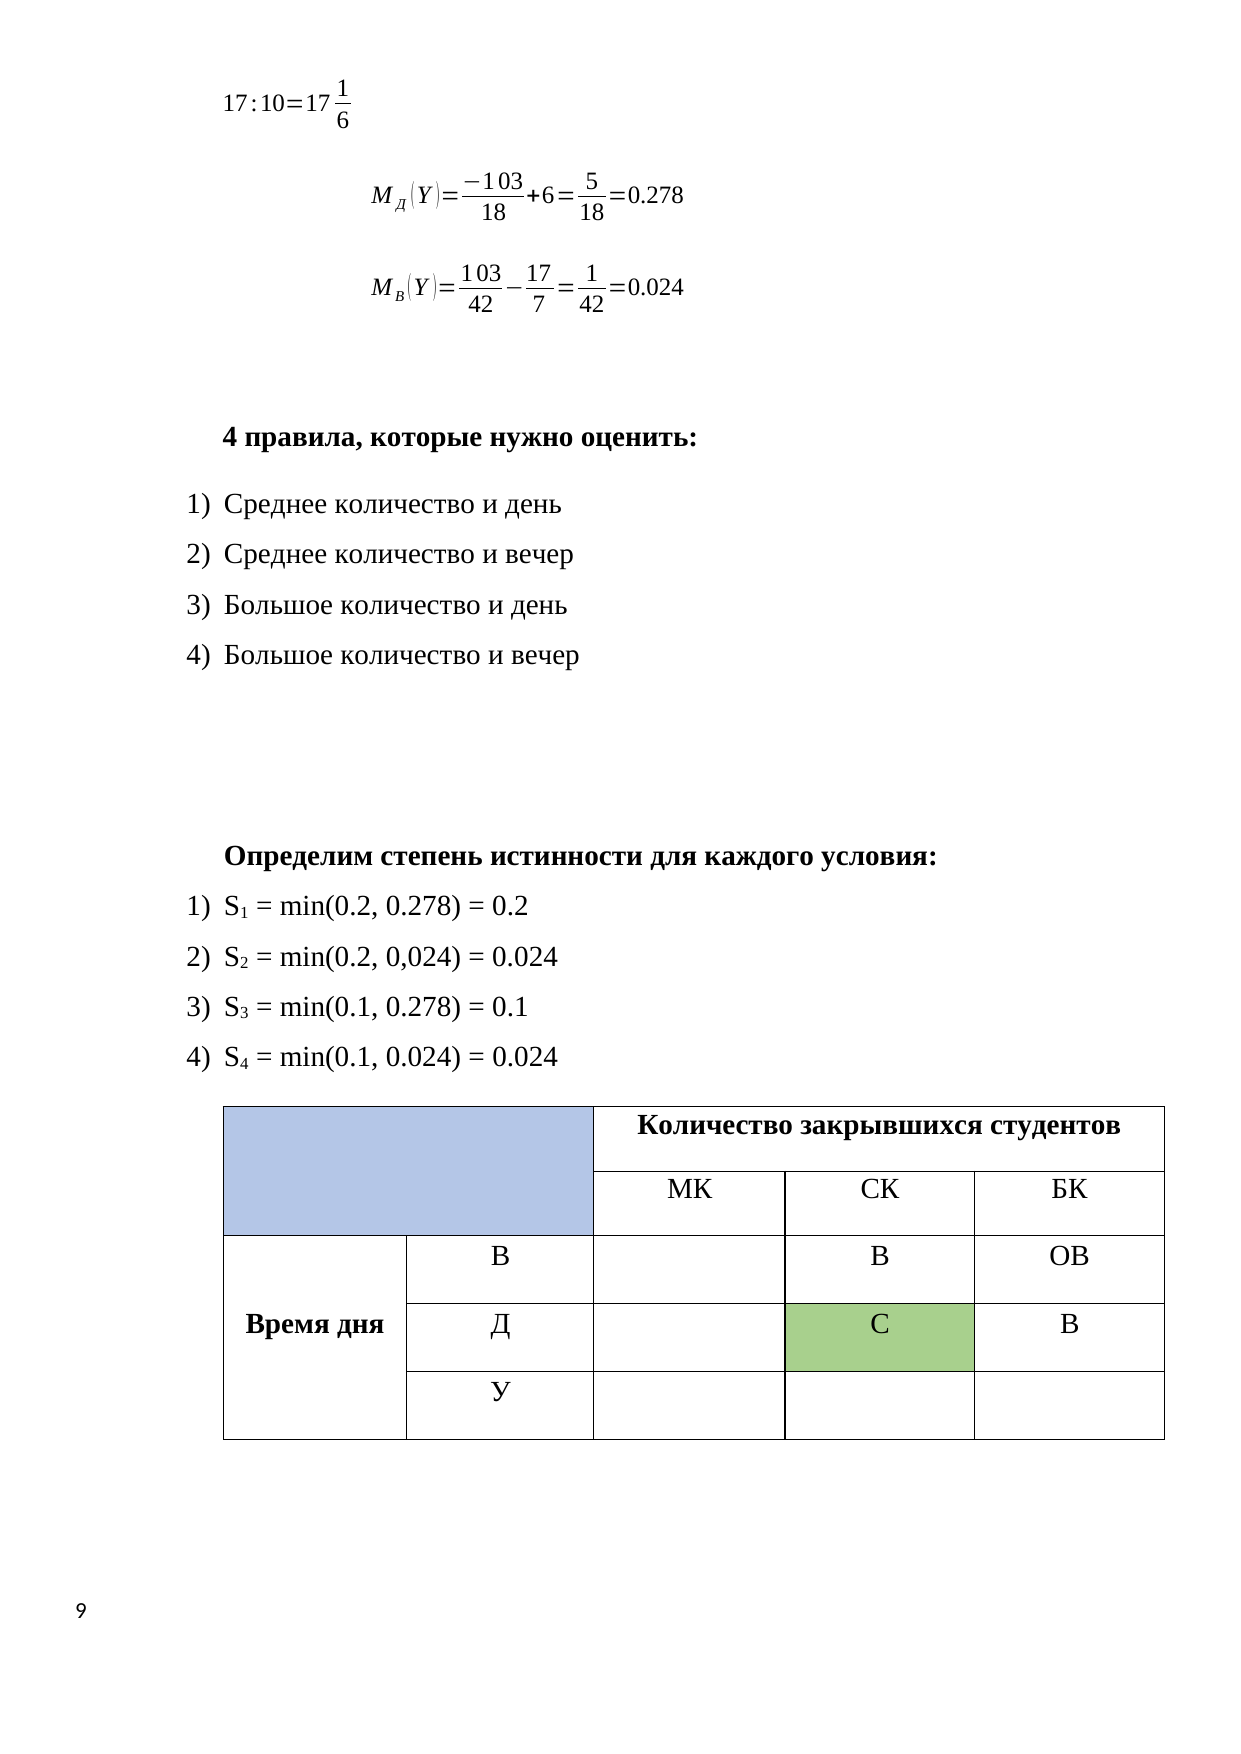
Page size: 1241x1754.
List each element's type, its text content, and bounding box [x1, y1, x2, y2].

list S4 = min(0.1, 0.024) = 0.024 [186, 1039, 1165, 1073]
list Среднее количество и вечер [186, 536, 1165, 570]
table_cell У [407, 1372, 593, 1439]
table_header [224, 1107, 593, 1235]
table_header Количество закрывшихся студентов [594, 1107, 1164, 1171]
text 4 правила, которые нужно оценить: [75, 419, 1165, 453]
table_cell В [786, 1236, 974, 1303]
list S2 = min(0.2, 0,024) = 0.024 [186, 939, 1165, 972]
list S1 = min(0.2, 0.278) = 0.2 [186, 888, 1165, 922]
table_cell Время дня [224, 1236, 406, 1439]
list Определим степень истинности для каждого условия: [224, 838, 1165, 872]
table_cell МК [594, 1172, 784, 1235]
table_cell БК [975, 1172, 1164, 1235]
table_cell В [407, 1236, 593, 1303]
table_cell В [975, 1304, 1164, 1371]
table_cell С [786, 1304, 974, 1371]
list Большое количество и вечер [186, 637, 1165, 671]
table_cell [594, 1304, 784, 1371]
table_cell [975, 1372, 1164, 1439]
table_cell Д [407, 1304, 593, 1371]
table_cell СК [786, 1172, 974, 1235]
table_cell ОВ [975, 1236, 1164, 1303]
list Большое количество и день [186, 587, 1165, 620]
table_cell [594, 1236, 784, 1303]
table_cell [594, 1372, 784, 1439]
table_cell [786, 1372, 974, 1439]
list S3 = min(0.1, 0.278) = 0.1 [186, 989, 1165, 1022]
list Среднее количество и день [186, 486, 1165, 520]
